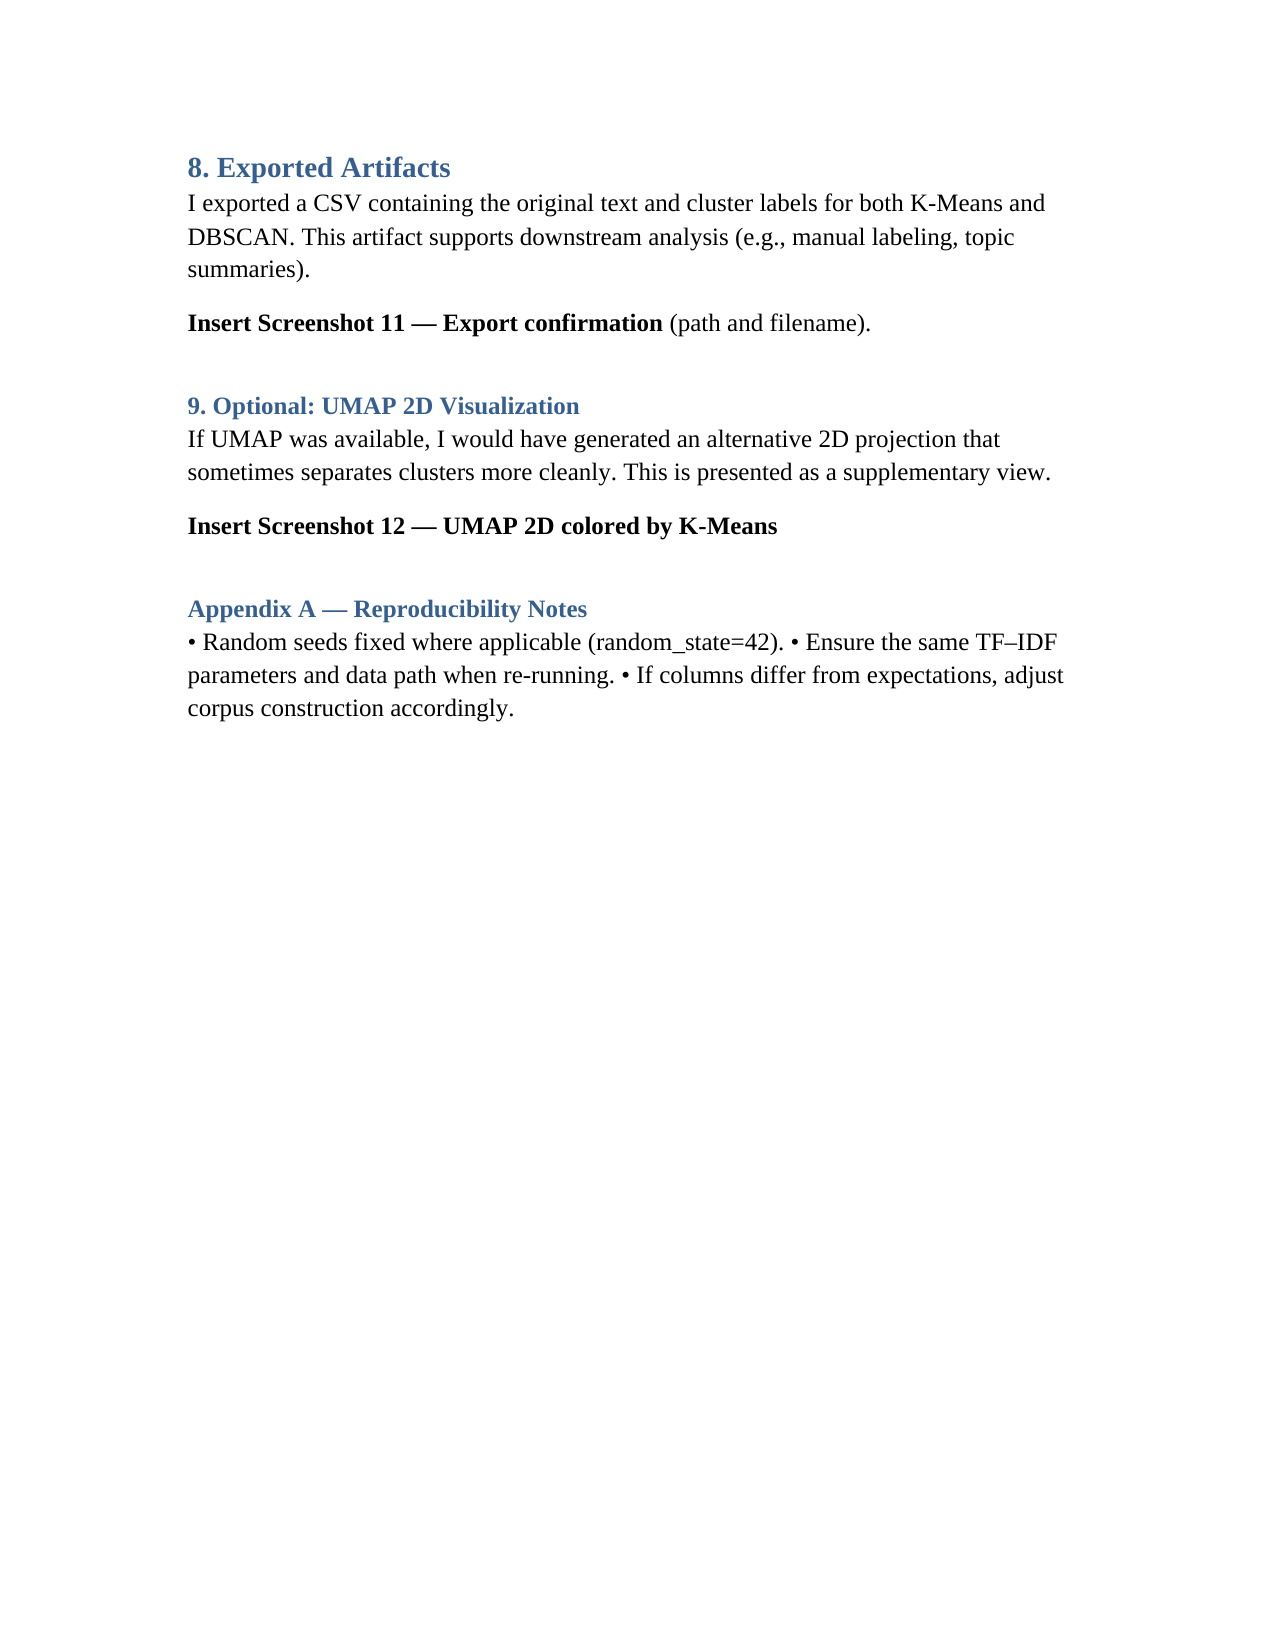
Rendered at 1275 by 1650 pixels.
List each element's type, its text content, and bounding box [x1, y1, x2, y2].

subtitle 9. Optional: UMAP 2D Visualization [187, 391, 1087, 420]
subtitle 8. Exported Artifacts [187, 150, 1087, 183]
text If UMAP was available, I would have generated an alternative 2D projection that sometimes separates clusters more cleanly. This is presented as a supplementary view. [187, 424, 1087, 486]
text Insert Screenshot 11 — Export confirmation (path and filename). [187, 308, 1087, 337]
text Insert Screenshot 12 — UMAP 2D colored by K-Means [187, 511, 1087, 540]
subtitle Appendix A — Reproducibility Notes [187, 594, 1087, 623]
text I exported a CSV containing the original text and cluster labels for both K-Means and DBSCAN. This artifact supports downstream analysis (e.g., manual labeling, topic summaries). [187, 188, 1087, 283]
text • Random seeds fixed where applicable (random_state=42). • Ensure the same TF–IDF parameters and data path when re-running. • If columns differ from expectations, adjust corpus construction accordingly. [187, 627, 1087, 722]
